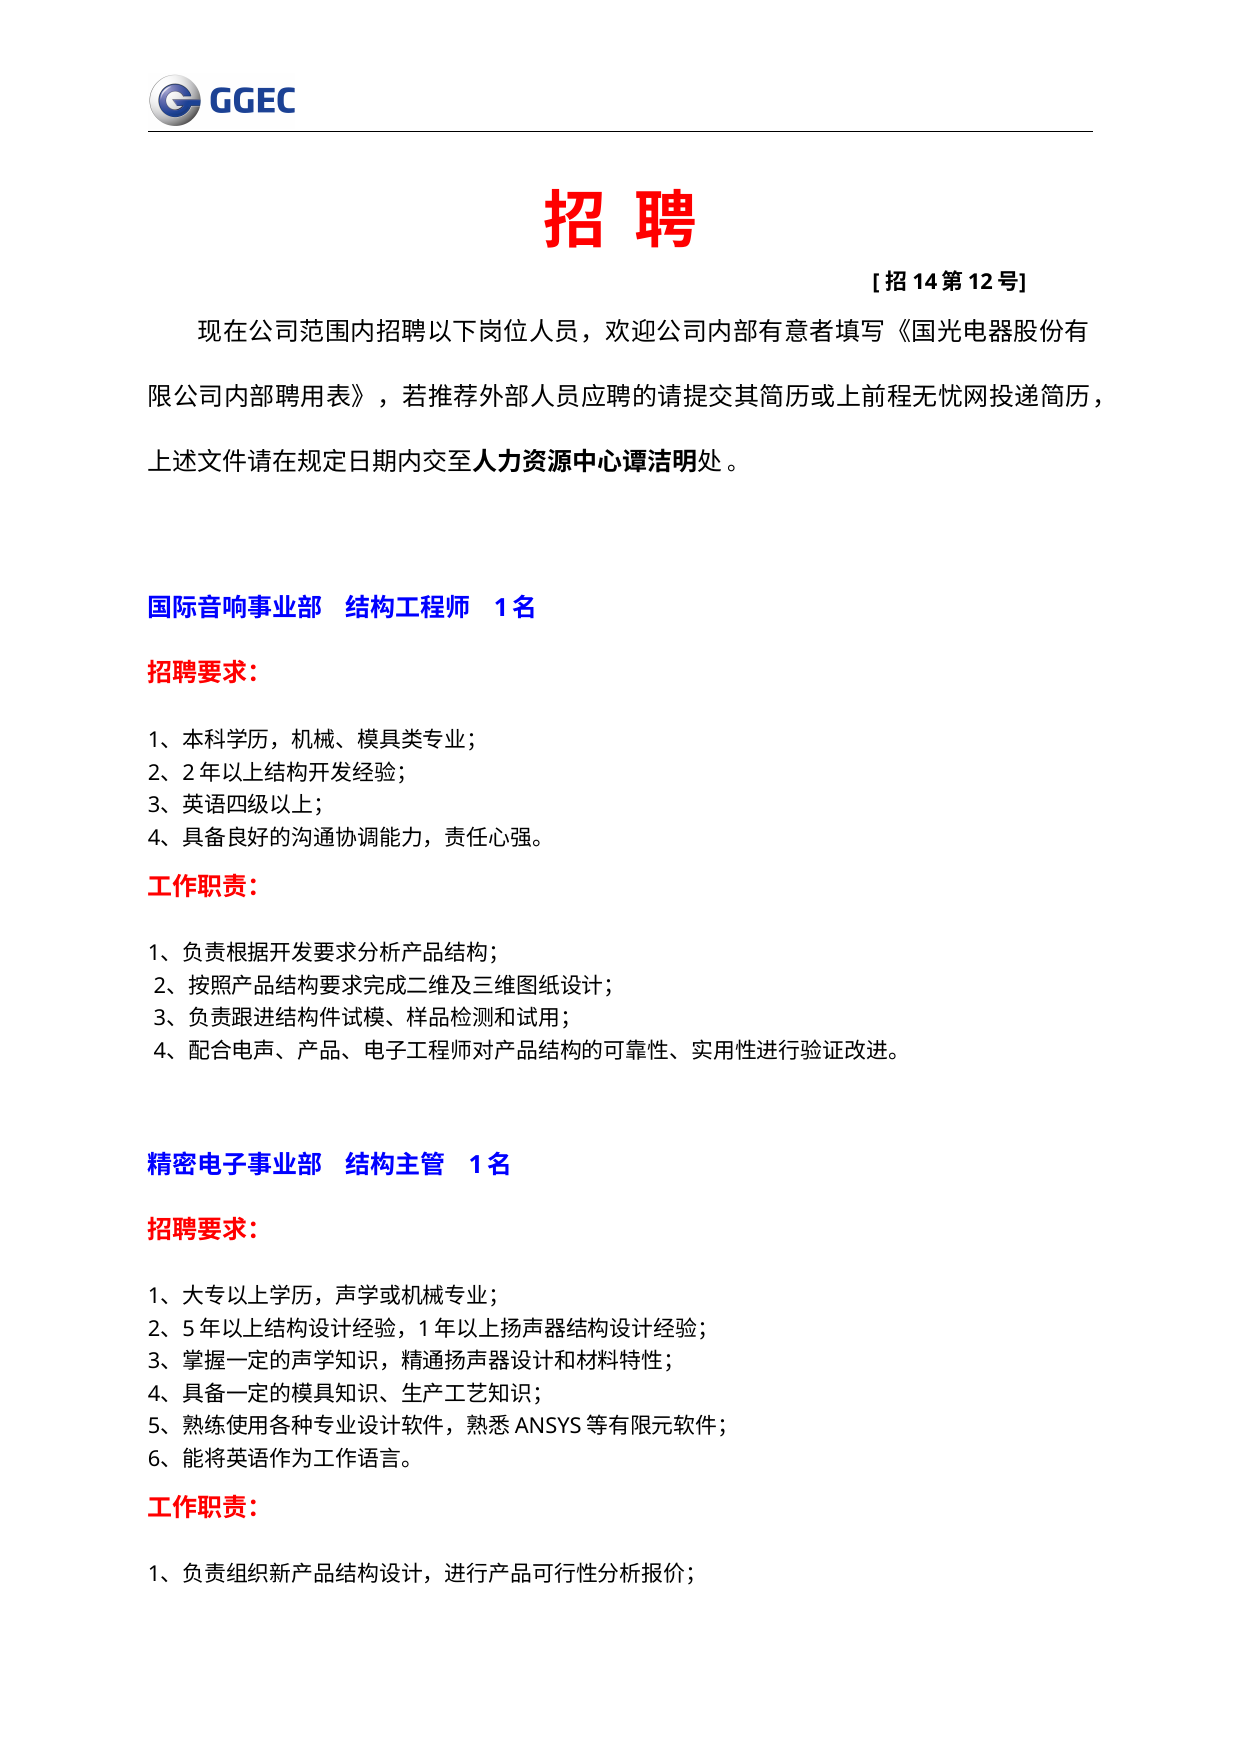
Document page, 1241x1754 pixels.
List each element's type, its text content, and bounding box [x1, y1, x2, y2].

text 2、2年以上结构开发经验； [148, 754, 1093, 787]
text 1、负责组织新产品结构设计，进行产品可行性分析报价； [148, 1556, 1093, 1588]
picture [147, 73, 295, 129]
text 1、本科学历，机械、模具类专业； [148, 722, 1093, 754]
text 4、配合电声、产品、电子工程师对产品结构的可靠性、实用性进行验证改进。 [148, 1032, 1093, 1065]
text 3、负责跟进结构件试模、样品检测和试用； [148, 1000, 1093, 1032]
text 6、能将英语作为工作语言。 [148, 1440, 1093, 1473]
text 招聘要求： [148, 1195, 1093, 1260]
text 招聘要求： [148, 638, 1093, 703]
text 1、负责根据开发要求分析产品结构； [148, 935, 1093, 967]
text 4、具备良好的沟通协调能力，责任心强。 [148, 819, 1093, 852]
text 3、英语四级以上； [148, 787, 1093, 819]
text 国际音响事业部 结构工程师 1名 [148, 573, 1093, 638]
text 5、熟练使用各种专业设计软件，熟悉ANSYS等有限元软件； [148, 1408, 1093, 1440]
text 1、大专以上学历，声学或机械专业； [148, 1278, 1093, 1310]
text 2、5年以上结构设计经验，1年以上扬声器结构设计经验； [148, 1310, 1093, 1343]
text 3、掌握一定的声学知识，精通扬声器设计和材料特性； [148, 1343, 1093, 1375]
text 工作职责： [148, 852, 1093, 917]
text 招 聘 [148, 167, 1093, 264]
text [ 招 14第12号] [148, 264, 1093, 297]
text 工作职责： [148, 1473, 1093, 1538]
text 4、具备一定的模具知识、生产工艺知识； [148, 1375, 1093, 1408]
text 精密电子事业部 结构主管 1名 [148, 1130, 1093, 1195]
text 现在公司范围内招聘以下岗位人员，欢迎公司内部有意者填写《国光电器股份有限公司内部聘用表》，若推荐外部人员应聘的请提交其简历或上前程无忧网投递简历，上述文件请在规定日期内交至人力资源中心谭洁明处 。 [148, 297, 1093, 492]
text 2、按照产品结构要求完成二维及三维图纸设计； [148, 967, 1093, 1000]
